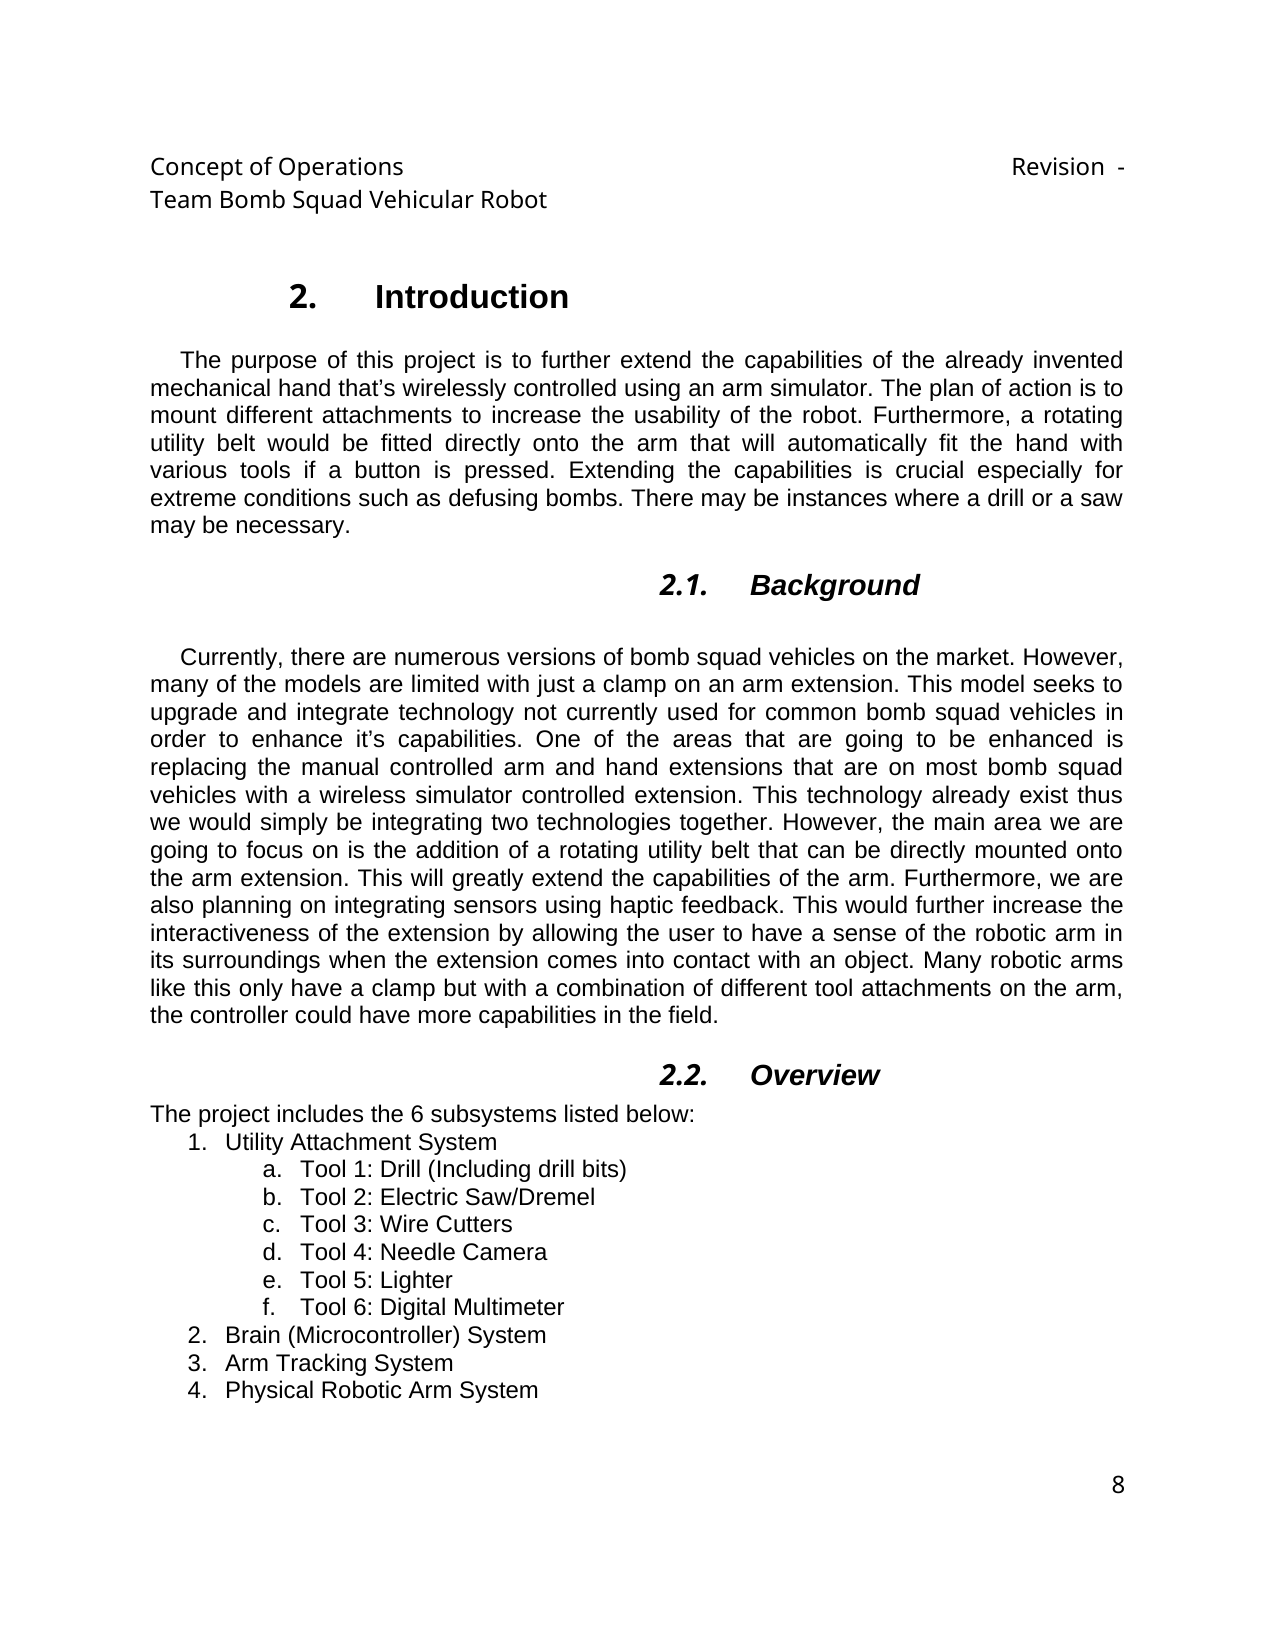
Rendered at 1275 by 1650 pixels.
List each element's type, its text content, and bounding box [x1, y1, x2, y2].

list Tool 6: Digital Multimeter [262, 1293, 1125, 1321]
subtitle Introduction [242, 273, 1125, 318]
list Tool 2: Electric Saw/Dremel [262, 1183, 1125, 1210]
list Physical Robotic Arm System [187, 1376, 1125, 1404]
list Utility Attachment System [187, 1128, 1125, 1155]
text Currently, there are numerous versions of bomb squad vehicles on the market. However, many of the models are limited with just a clamp on an arm extension. This model seeks to upgrade and integrate technology not currently used for common bomb squad vehicles in order to enhance it’s capabilities. One of the areas that are going to be enhanced is replacing the manual controlled arm and hand extensions that are on most bomb squad vehicles with a wireless simulator controlled extension. This technology already exist thus we would simply be integrating two technologies together. However, the main area we are going to focus on is the addition of a rotating utility belt that can be directly mounted onto the arm extension. This will greatly extend the capabilities of the arm. Furthermore, we are also planning on integrating sensors using haptic feedback. This would further increase the interactiveness of the extension by allowing the user to have a sense of the robotic arm in its surroundings when the extension comes into contact with an object. Many robotic arms like this only have a clamp but with a combination of different tool attachments on the arm, the controller could have more capabilities in the field. [150, 643, 1125, 1029]
list Tool 5: Lighter [262, 1266, 1125, 1293]
list Tool 1: Drill (Including drill bits) [262, 1155, 1125, 1183]
list Arm Tracking System [187, 1348, 1125, 1376]
list Tool 4: Needle Camera [262, 1238, 1125, 1266]
text The project includes the 6 subsystems listed below: [150, 1100, 1125, 1128]
subtitle Overview [435, 1054, 1125, 1094]
text The purpose of this project is to further extend the capabilities of the already invented mechanical hand that’s wirelessly controlled using an arm simulator. The plan of action is to mount different attachments to increase the usability of the robot. Furthermore, a rotating utility belt would be fitted directly onto the arm that will automatically fit the hand with various tools if a button is pressed. Extending the capabilities is crucial especially for extreme conditions such as defusing bombs. There may be instances where a drill or a saw may be necessary. [150, 346, 1125, 539]
list Tool 3: Wire Cutters [262, 1210, 1125, 1238]
list Brain (Microcontroller) System [187, 1321, 1125, 1348]
subtitle Background [435, 564, 1125, 604]
